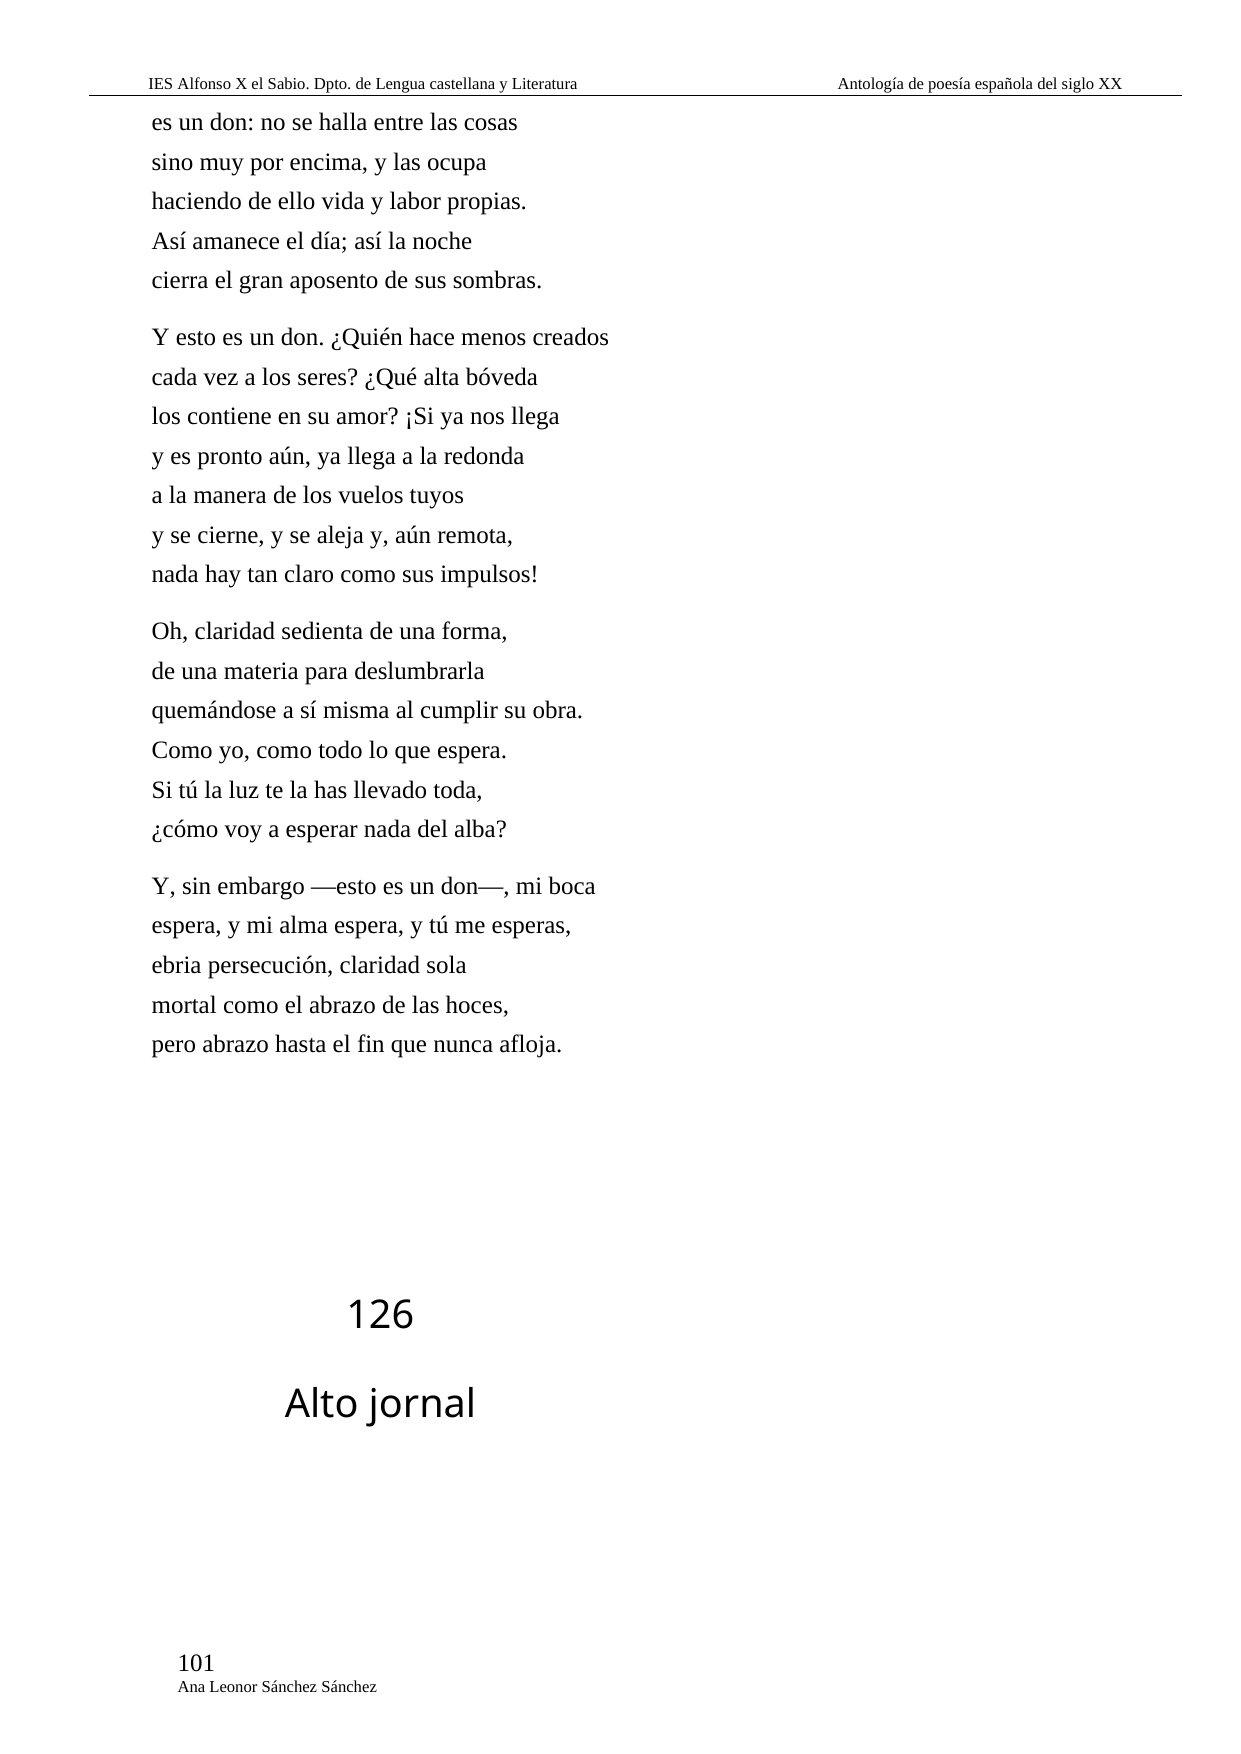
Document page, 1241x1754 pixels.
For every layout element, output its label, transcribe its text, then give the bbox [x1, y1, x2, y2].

subtitle 126 [177, 1286, 583, 1340]
subtitle Alto jornal [177, 1375, 583, 1429]
